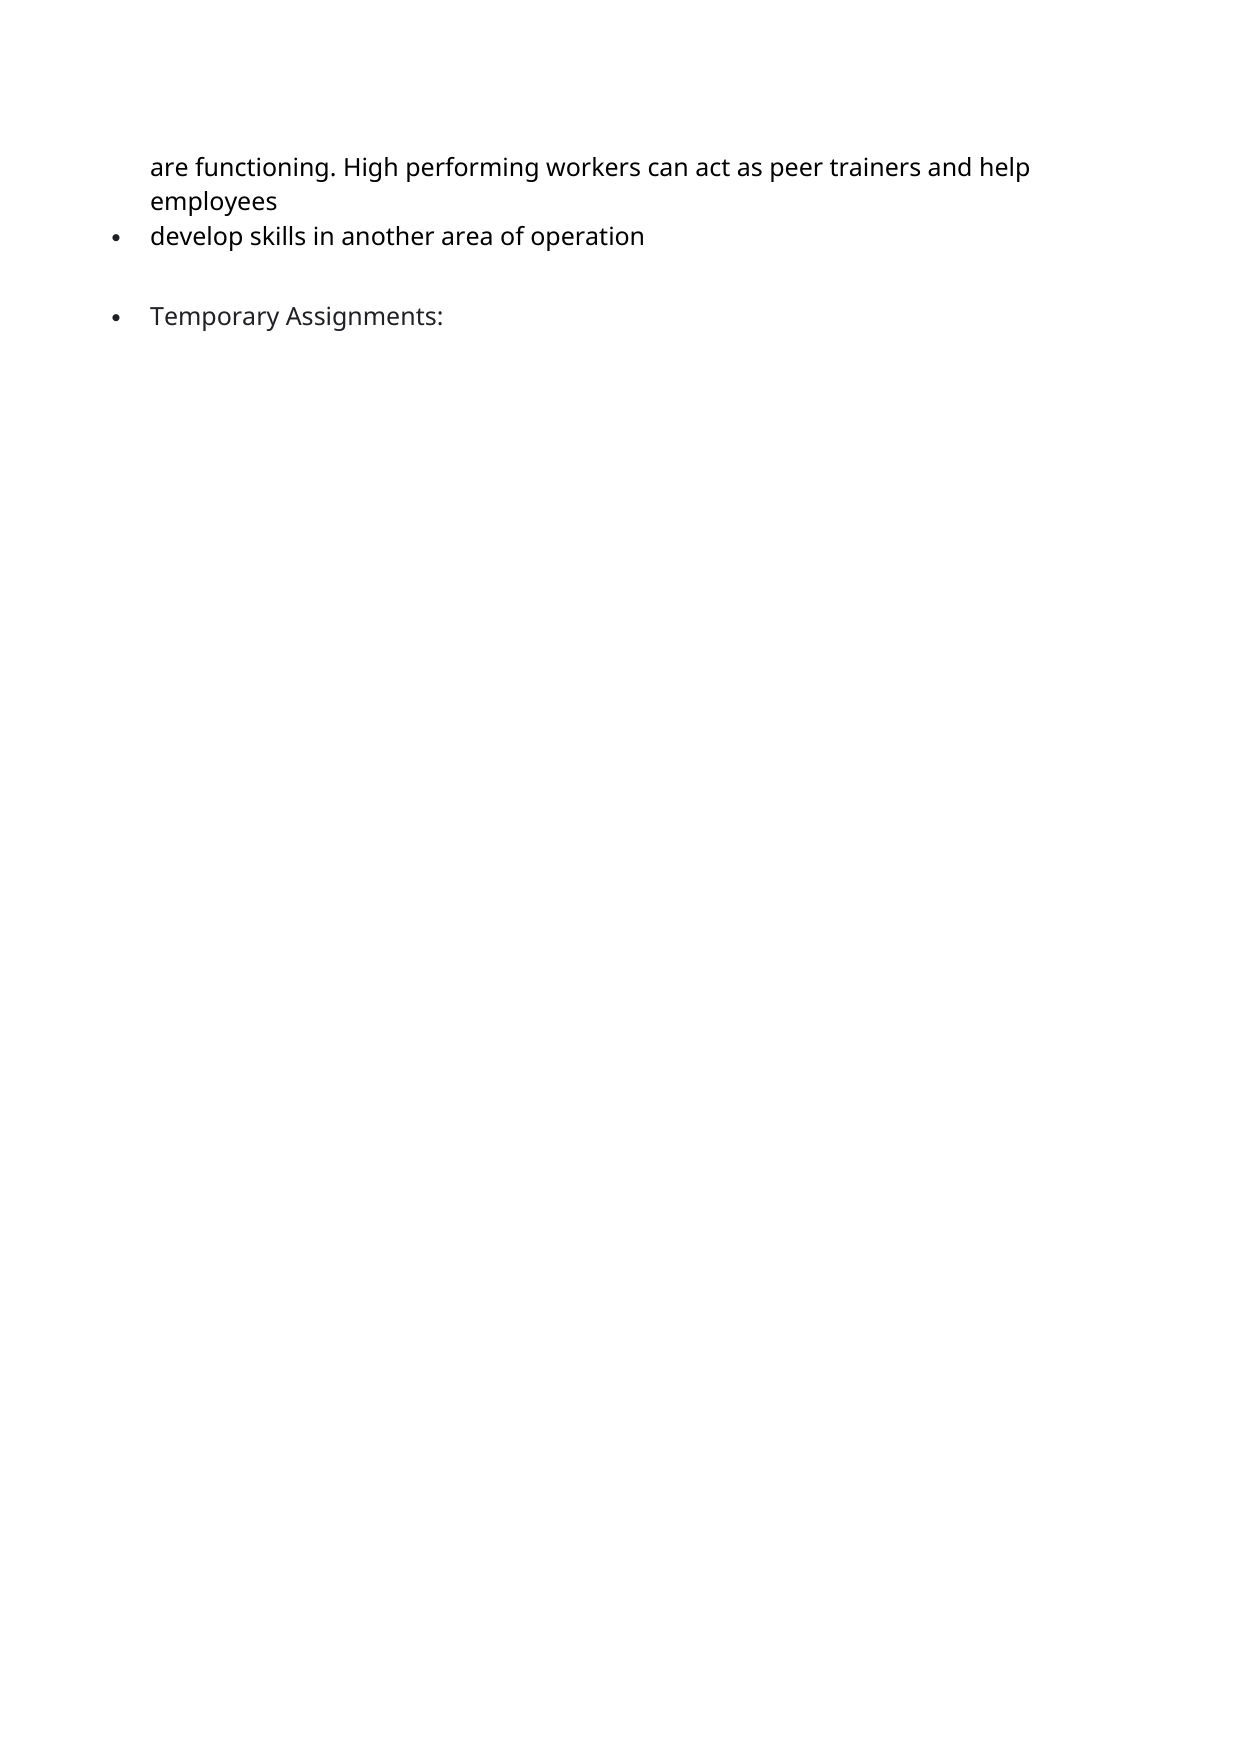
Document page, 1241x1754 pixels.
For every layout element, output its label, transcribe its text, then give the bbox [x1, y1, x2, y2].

list develop skills in another area of operation [112, 218, 1090, 252]
list Temporary Assignments: [112, 299, 1090, 333]
text are functioning. High performing workers can act as peer trainers and help employees [150, 150, 1090, 218]
